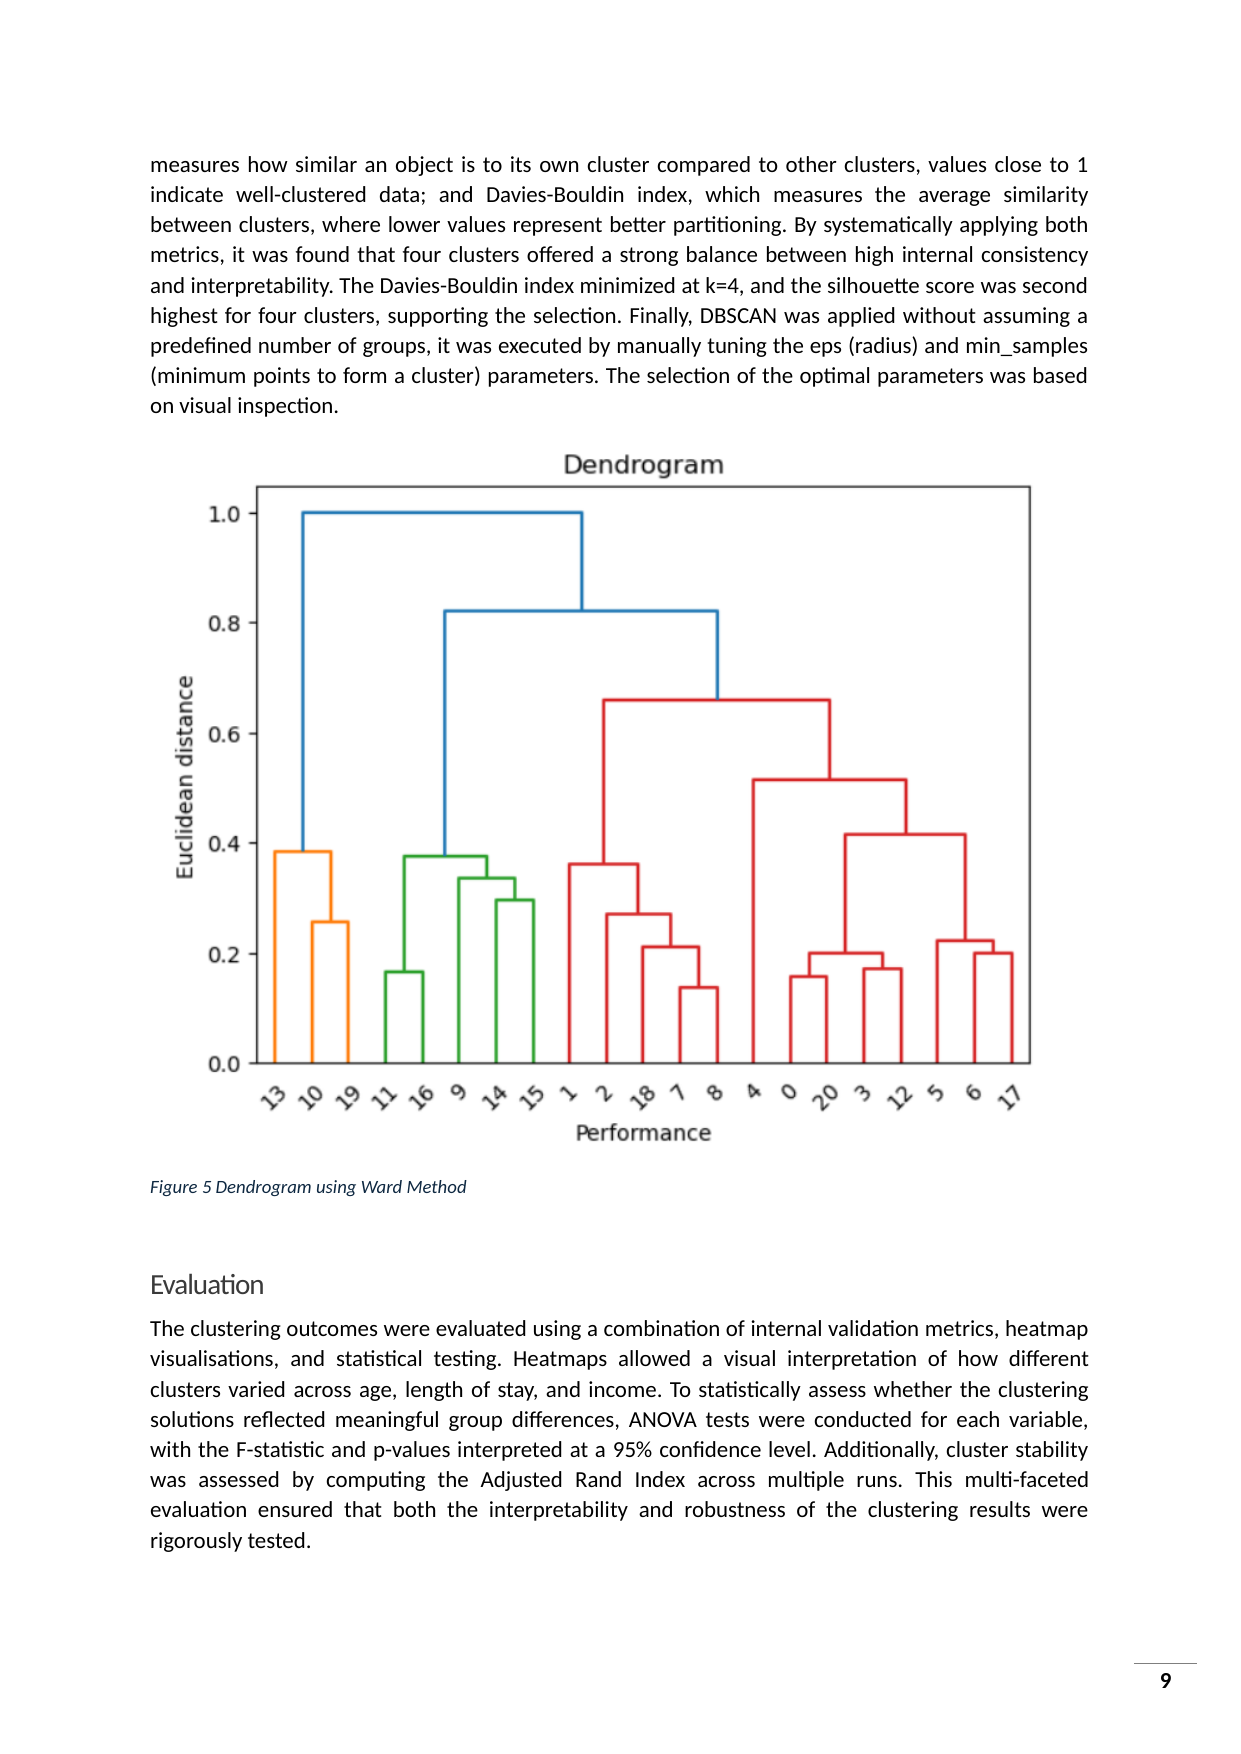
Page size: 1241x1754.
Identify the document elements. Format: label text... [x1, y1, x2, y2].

text The clustering outcomes were evaluated using a combination of internal validation metrics, heatmap visualisations, and statistical testing. Heatmaps allowed a visual interpretation of how different clusters varied across age, length of stay, and income. To statistically assess whether the clustering solutions reflected meaningful group differences, ANOVA tests were conducted for each variable, with the F-statistic and p-values interpreted at a 95% confidence level. Additionally, cluster stability was assessed by computing the Adjusted Rand Index across multiple runs. This multi-faceted evaluation ensured that both the interpretability and robustness of the clustering results were rigorously tested. [150, 1314, 1090, 1554]
picture [150, 438, 1091, 1157]
subtitle Evaluation [150, 1266, 1090, 1302]
